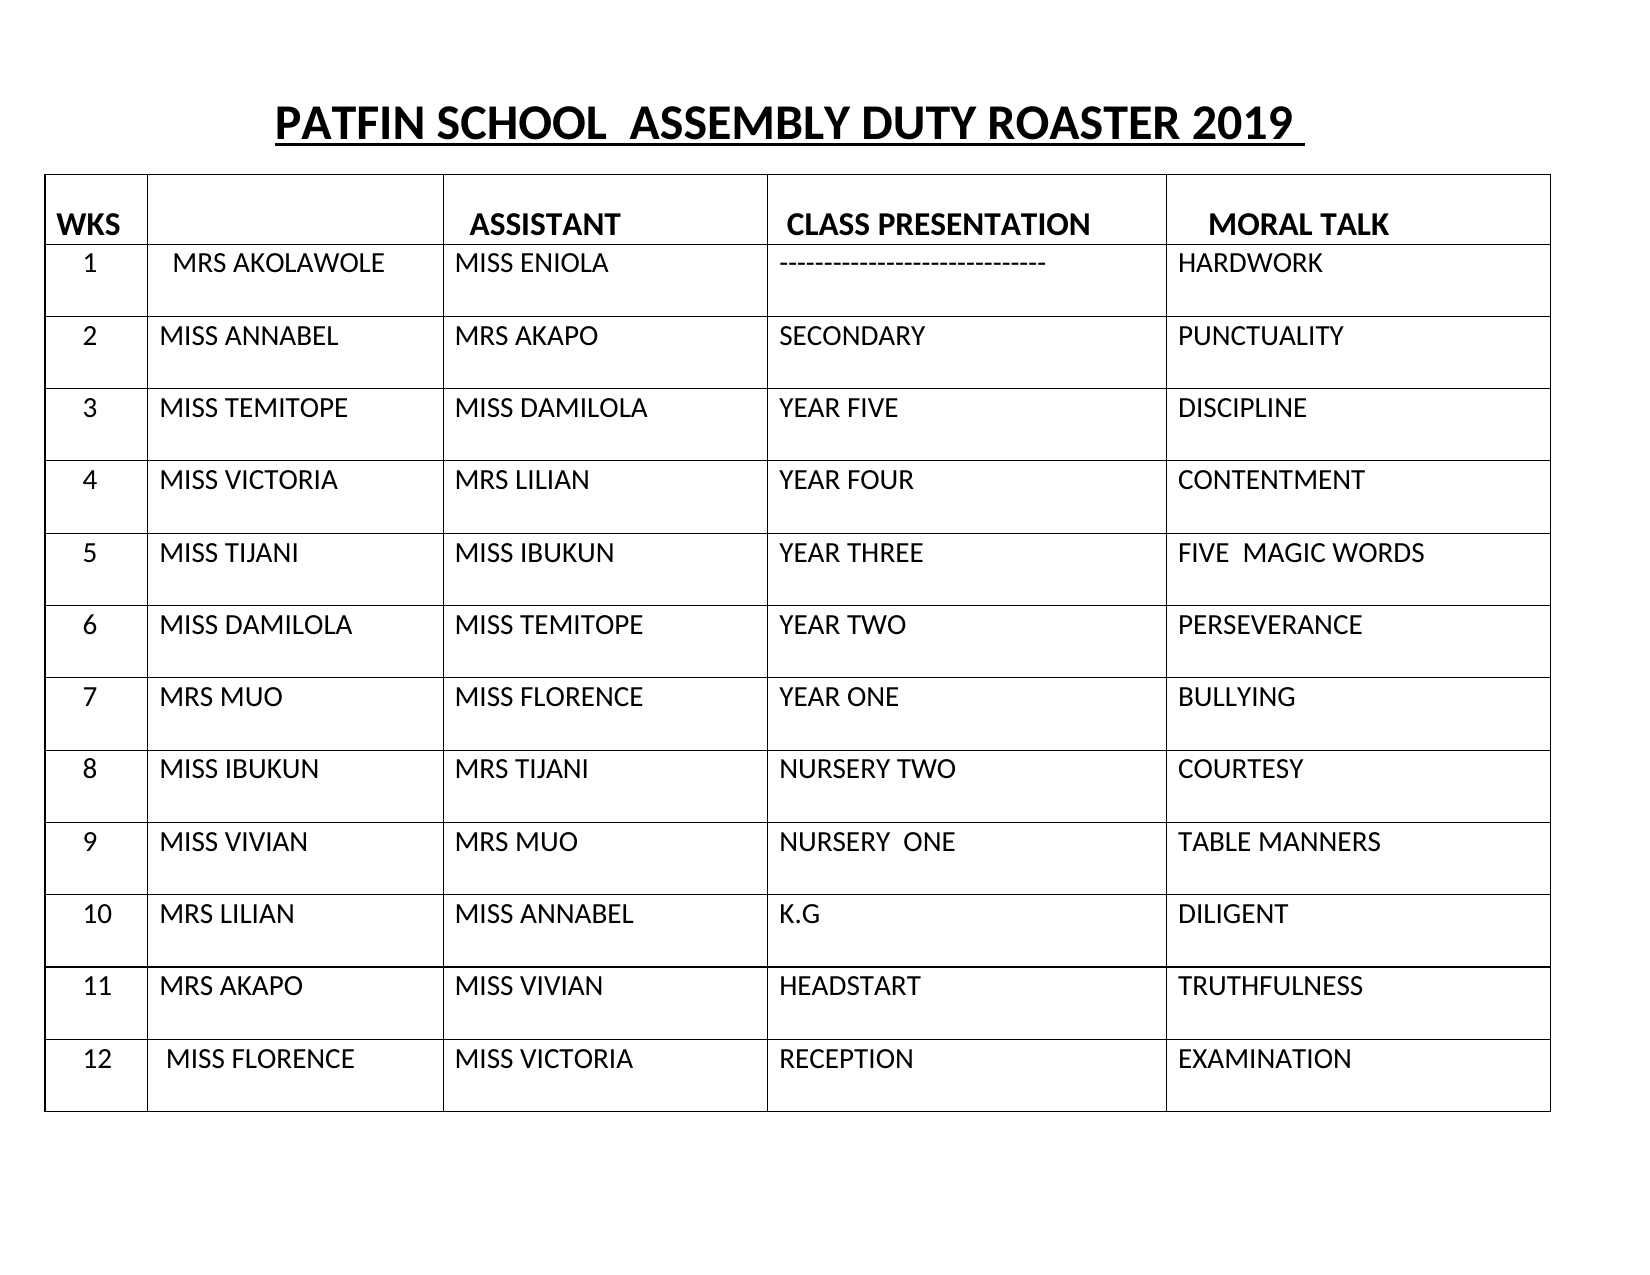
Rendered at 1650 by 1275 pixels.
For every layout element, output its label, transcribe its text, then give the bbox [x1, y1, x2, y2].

table_cell ------------------------------ [768, 245, 1166, 316]
table_cell 10 [46, 895, 147, 966]
table_cell CONTENTMENT [1167, 461, 1550, 533]
table_cell TRUTHFULNESS [1167, 968, 1550, 1039]
table_cell DILIGENT [1167, 895, 1550, 966]
table_cell HARDWORK [1167, 245, 1550, 316]
table_cell YEAR FIVE [768, 389, 1166, 460]
table_cell MISS VIVIAN [148, 823, 443, 894]
table_cell 5 [46, 534, 147, 605]
table_cell 11 [46, 968, 147, 1039]
table_cell MRS TIJANI [444, 751, 767, 822]
table_cell COURTESY [1167, 751, 1550, 822]
table_cell MRS LILIAN [148, 895, 443, 966]
table_cell MISS FLORENCE [148, 1040, 443, 1111]
table_cell NURSERY ONE [768, 823, 1166, 894]
table_cell MISS VICTORIA [444, 1040, 767, 1111]
table_cell FIVE MAGIC WORDS [1167, 534, 1550, 605]
table_header WKS [46, 175, 147, 243]
table_cell BULLYING [1167, 678, 1550, 749]
table_cell MRS AKAPO [444, 317, 767, 388]
table_cell HEADSTART [768, 968, 1166, 1039]
table_cell YEAR THREE [768, 534, 1166, 605]
table_cell RECEPTION [768, 1040, 1166, 1111]
table_cell 6 [46, 606, 147, 677]
table_cell 2 [46, 317, 147, 388]
table_header MORAL TALK [1167, 175, 1550, 243]
table_cell 8 [46, 751, 147, 822]
text PATFIN SCHOOL ASSEMBLY DUTY ROASTER 2019 [44, 91, 1620, 152]
table_cell MRS AKAPO [148, 968, 443, 1039]
table_cell MISS TEMITOPE [148, 389, 443, 460]
table_cell MRS AKOLAWOLE [148, 245, 443, 316]
table_cell MISS ANNABEL [148, 317, 443, 388]
table_cell 3 [46, 389, 147, 460]
table_cell MISS DAMILOLA [444, 389, 767, 460]
table_cell MRS MUO [444, 823, 767, 894]
table_cell MISS IBUKUN [148, 751, 443, 822]
table_header CLASS PRESENTATION [768, 175, 1166, 243]
table_cell K.G [768, 895, 1166, 966]
table_cell TABLE MANNERS [1167, 823, 1550, 894]
table_cell YEAR ONE [768, 678, 1166, 749]
table_cell MISS ANNABEL [444, 895, 767, 966]
table_cell MRS MUO [148, 678, 443, 749]
table_cell 9 [46, 823, 147, 894]
table_cell MISS TEMITOPE [444, 606, 767, 677]
table_cell 1 [46, 245, 147, 316]
table_cell 7 [46, 678, 147, 749]
table_cell MISS FLORENCE [444, 678, 767, 749]
table_header [148, 175, 443, 243]
table_cell MISS IBUKUN [444, 534, 767, 605]
table_cell DISCIPLINE [1167, 389, 1550, 460]
table_cell MISS DAMILOLA [148, 606, 443, 677]
table_cell PUNCTUALITY [1167, 317, 1550, 388]
table_cell MISS VICTORIA [148, 461, 443, 533]
table_cell MISS ENIOLA [444, 245, 767, 316]
table_cell SECONDARY [768, 317, 1166, 388]
table_cell EXAMINATION [1167, 1040, 1550, 1111]
table_cell NURSERY TWO [768, 751, 1166, 822]
table_cell YEAR FOUR [768, 461, 1166, 533]
table_cell MISS VIVIAN [444, 968, 767, 1039]
table_cell MISS TIJANI [148, 534, 443, 605]
table_cell YEAR TWO [768, 606, 1166, 677]
table_cell 4 [46, 461, 147, 533]
table_cell PERSEVERANCE [1167, 606, 1550, 677]
table_cell MRS LILIAN [444, 461, 767, 533]
table_header ASSISTANT [444, 175, 767, 243]
table_cell 12 [46, 1040, 147, 1111]
